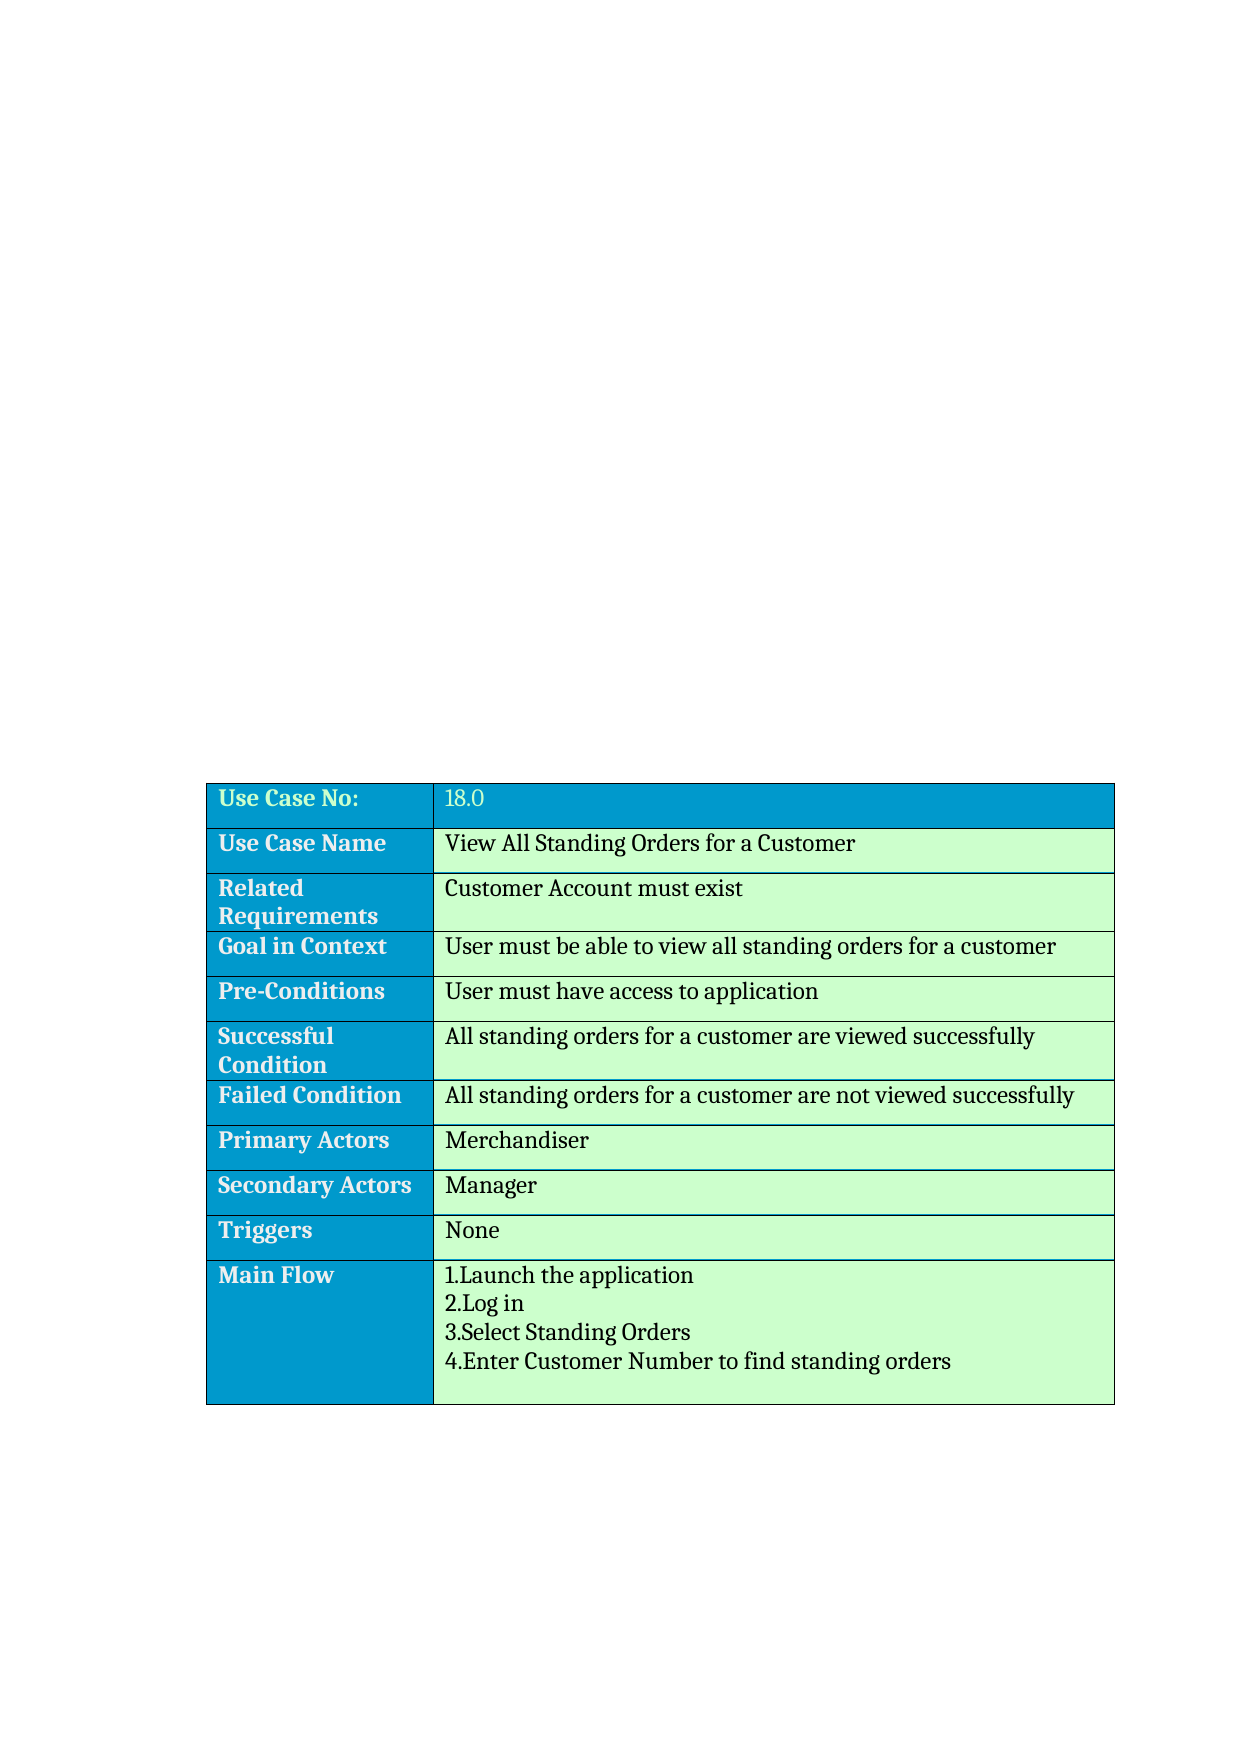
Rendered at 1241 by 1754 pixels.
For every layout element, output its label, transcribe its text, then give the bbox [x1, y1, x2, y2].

table_cell All standing orders for a customer are viewed successfully [434, 1022, 1114, 1079]
table_cell All standing orders for a customer are not viewed successfully [434, 1081, 1114, 1124]
table_header Use Case No: [207, 784, 433, 827]
table_cell User must be able to view all standing orders for a customer [434, 932, 1114, 976]
table_cell Failed Condition [207, 1081, 433, 1124]
table_cell Goal in Context [207, 932, 433, 976]
table_cell 1.Launch the application 2.Log in 3.Select Standing Orders 4.Enter Customer Number to find standing orders [434, 1261, 1114, 1404]
table_cell Related Requirements [207, 874, 433, 931]
table_cell Main Flow [207, 1261, 433, 1404]
table_cell Primary Actors [207, 1126, 433, 1169]
table_cell Triggers [207, 1216, 433, 1259]
table_cell Pre-Conditions [207, 977, 433, 1021]
table_cell User must have access to application [434, 977, 1114, 1021]
table_cell Customer Account must exist [434, 874, 1114, 931]
table_cell Manager [434, 1171, 1114, 1214]
table_cell Merchandiser [434, 1126, 1114, 1169]
table_header 18.0 [434, 784, 1114, 827]
table_cell Use Case Name [207, 829, 433, 872]
table_cell Successful Condition [207, 1022, 433, 1079]
table_cell View All Standing Orders for a Customer [434, 829, 1114, 872]
table_cell Secondary Actors [207, 1171, 433, 1214]
table_cell None [434, 1216, 1114, 1259]
